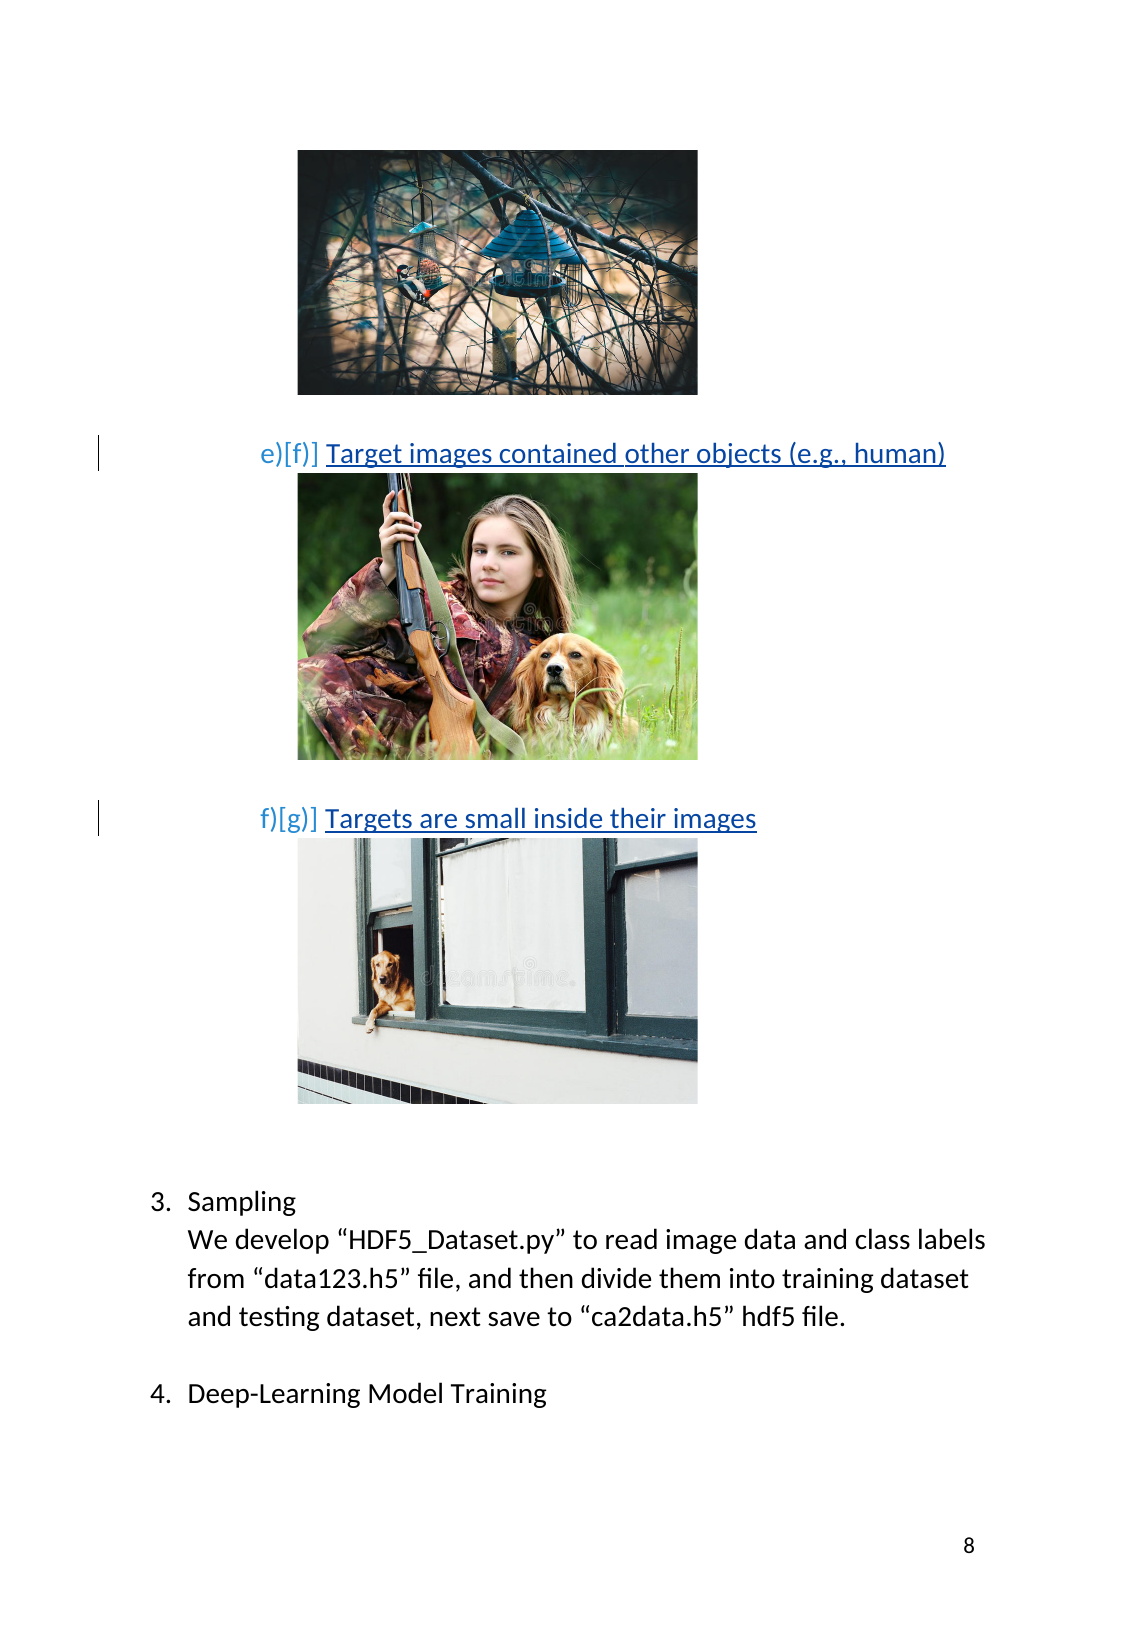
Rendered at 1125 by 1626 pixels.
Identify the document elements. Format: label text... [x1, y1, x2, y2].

list Sampling [150, 1183, 1012, 1218]
picture [297, 150, 698, 395]
list Deep-Learning Model Training [150, 1375, 1012, 1411]
list We develop “HDF5_Dataset.py” to read image data and class labels from “data123.h5” file, and then divide them into training dataset and testing dataset, next save to “ca2data.h5” hdf5 file. [187, 1221, 1012, 1334]
picture [297, 838, 698, 1104]
picture [297, 473, 698, 760]
